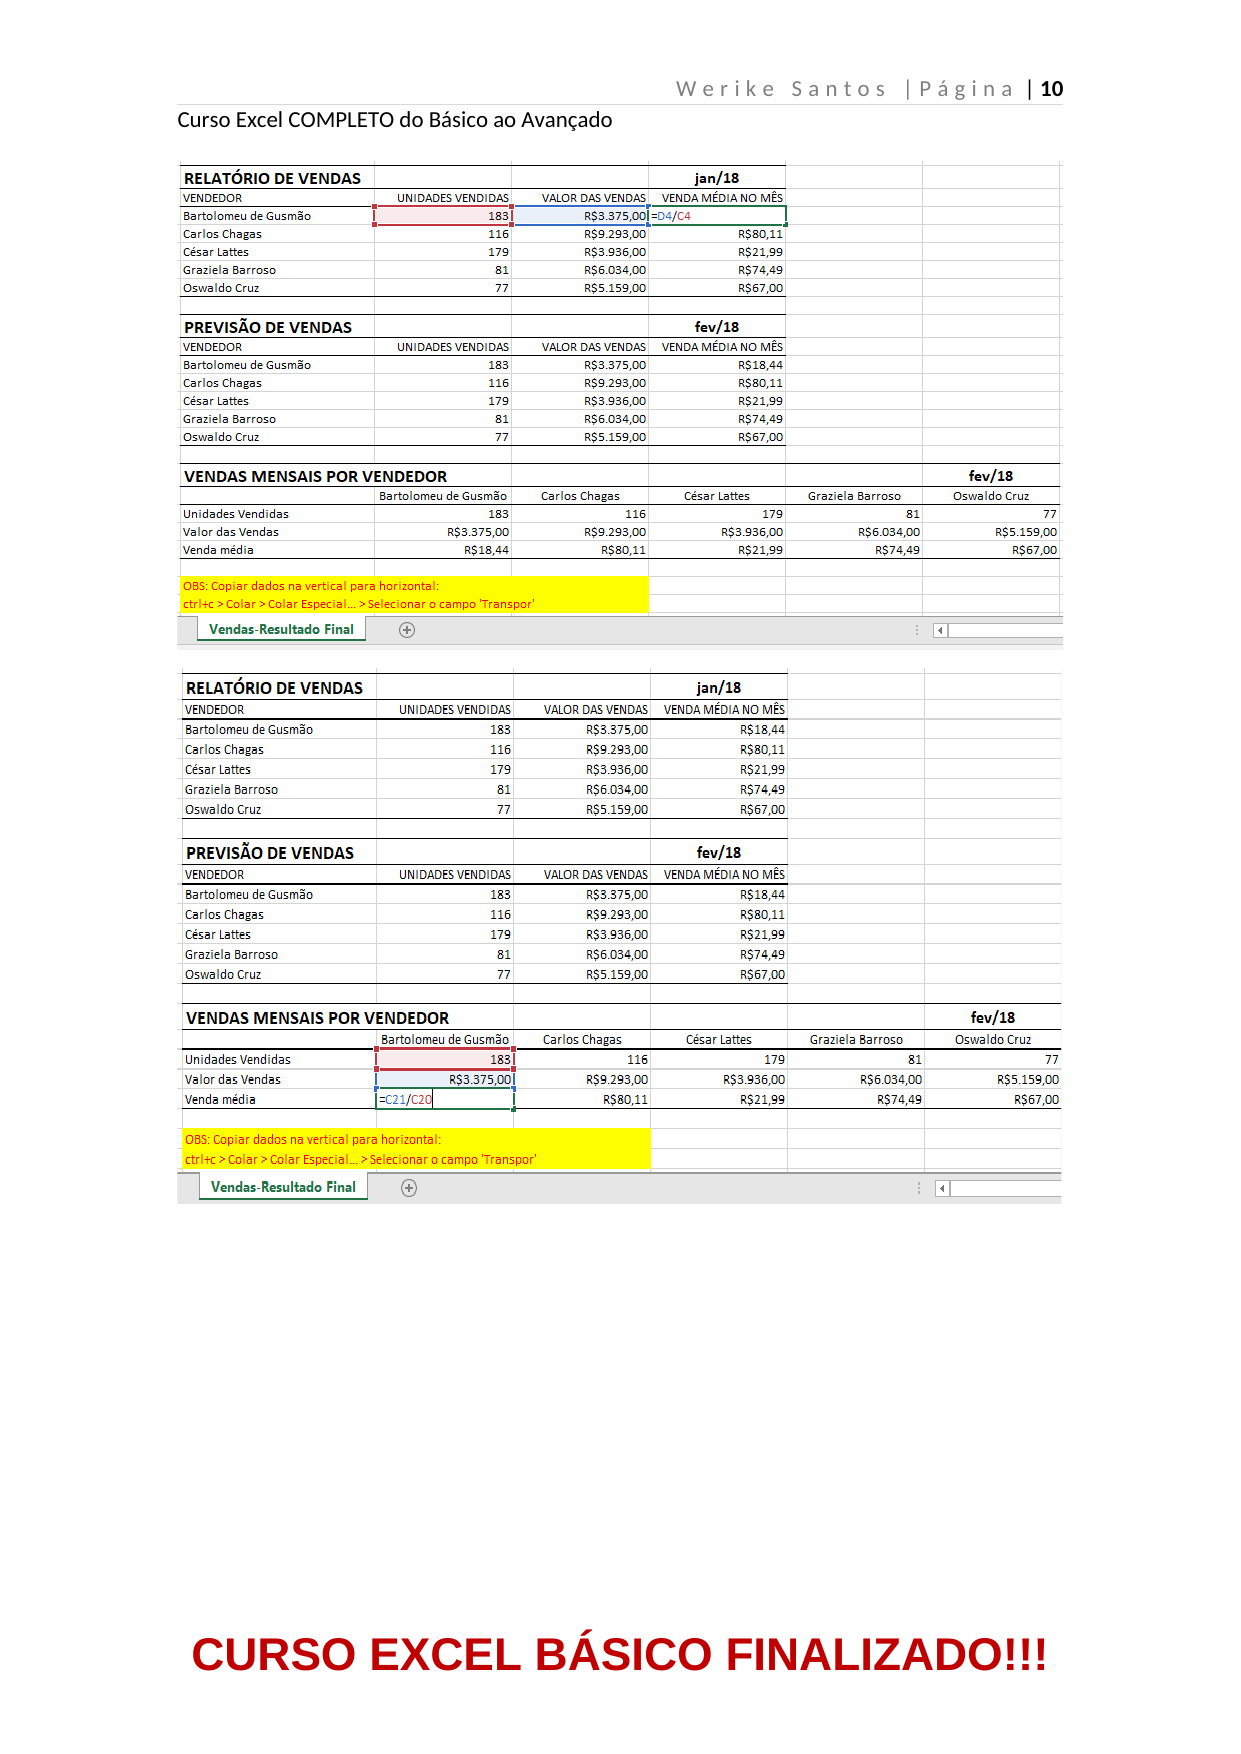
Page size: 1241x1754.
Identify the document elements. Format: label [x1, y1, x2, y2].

picture [177, 668, 1062, 1204]
picture [177, 161, 1064, 650]
